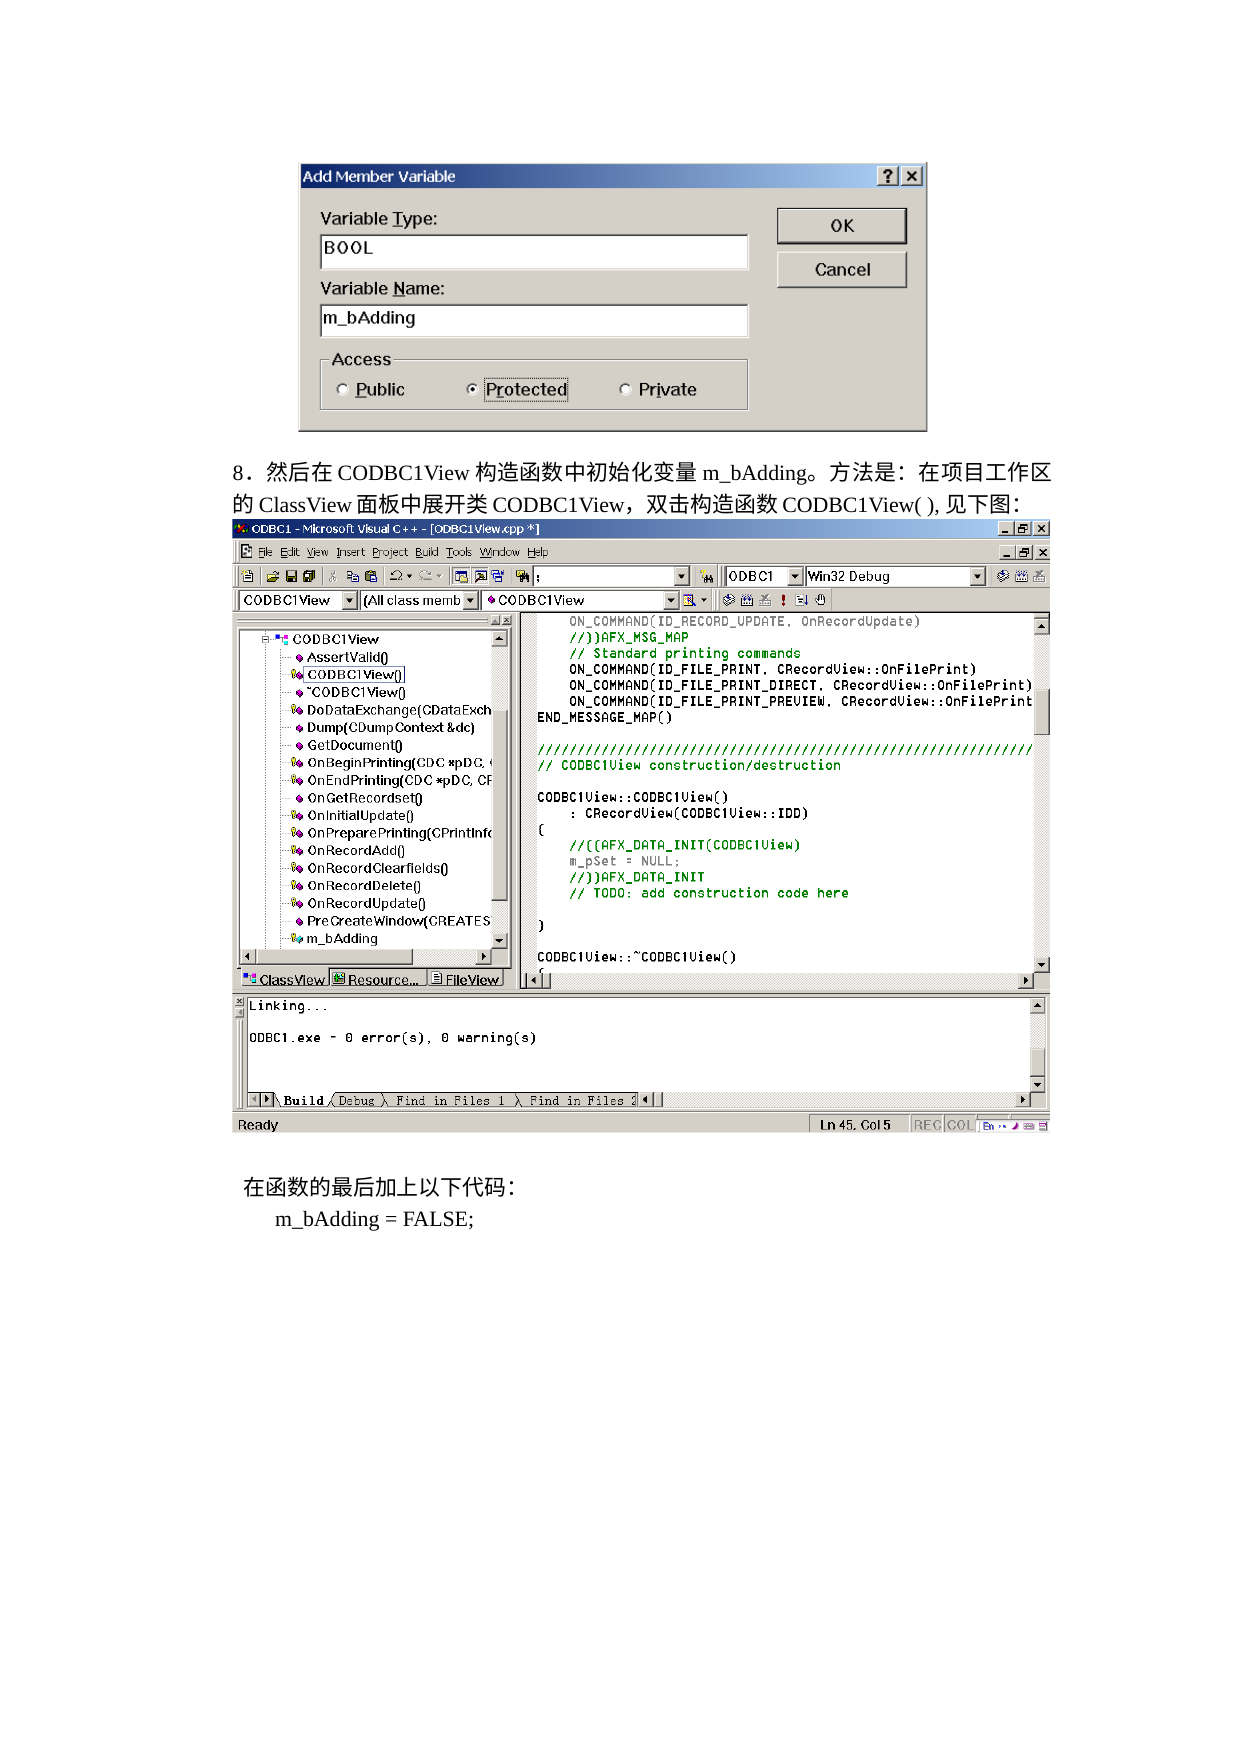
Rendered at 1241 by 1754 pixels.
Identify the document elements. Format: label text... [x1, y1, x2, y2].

picture [232, 519, 1050, 1133]
text 在函数的最后加上以下代码： [232, 1169, 1053, 1202]
picture [298, 162, 928, 432]
text m_bAdding = FALSE; [232, 1202, 1053, 1234]
text 8．然后在CODBC1View构造函数中初始化变量m_bAdding。方法是：在项目工作区的ClassView面板中展开类CODBC1View，双击构造函数CODBC1View( ), 见下图： [232, 454, 1053, 519]
